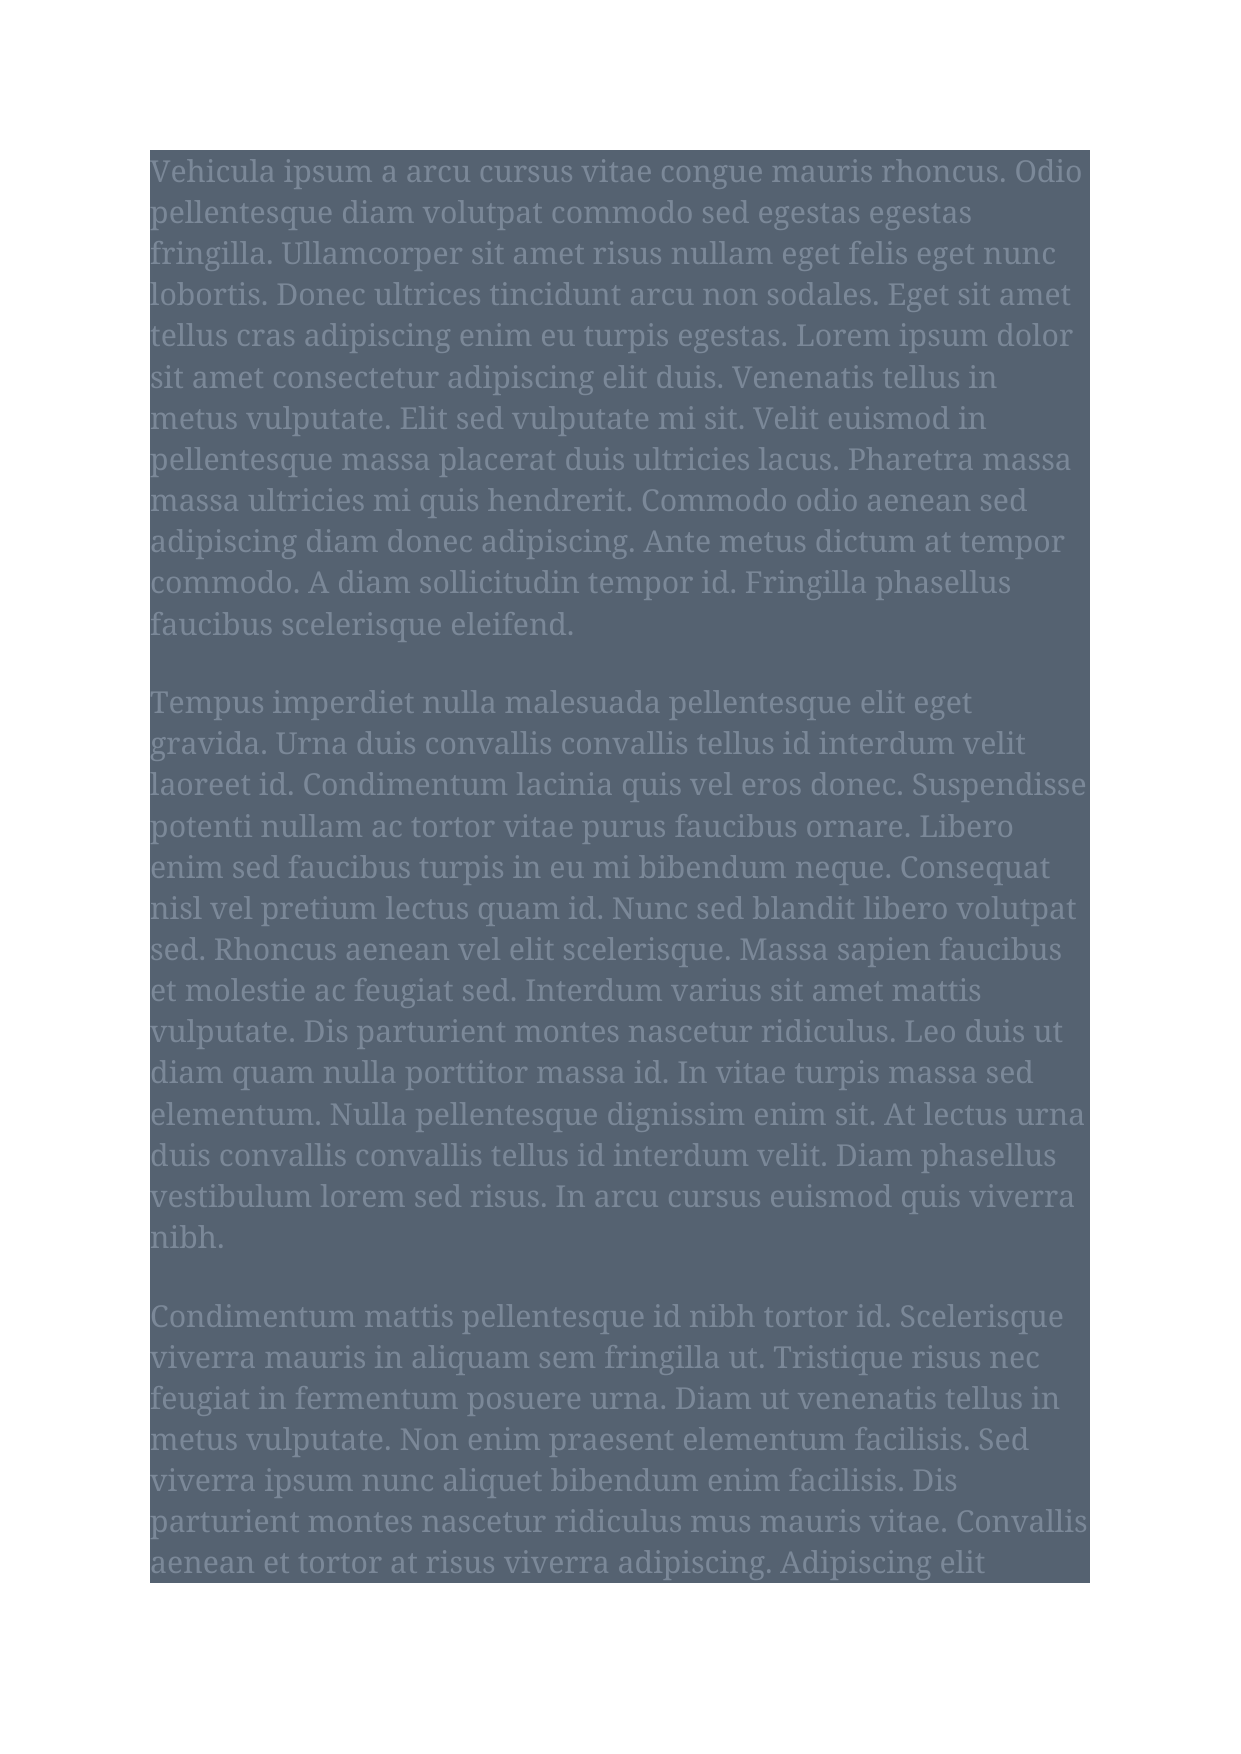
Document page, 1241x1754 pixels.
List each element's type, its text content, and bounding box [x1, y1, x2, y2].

text Vehicula ipsum a arcu cursus vitae congue mauris rhoncus. Odio pellentesque diam volutpat commodo sed egestas egestas fringilla. Ullamcorper sit amet risus nullam eget felis eget nunc lobortis. Donec ultrices tincidunt arcu non sodales. Eget sit amet tellus cras adipiscing enim eu turpis egestas. Lorem ipsum dolor sit amet consectetur adipiscing elit duis. Venenatis tellus in metus vulputate. Elit sed vulputate mi sit. Velit euismod in pellentesque massa placerat duis ultricies lacus. Pharetra massa massa ultricies mi quis hendrerit. Commodo odio aenean sed adipiscing diam donec adipiscing. Ante metus dictum at tempor commodo. A diam sollicitudin tempor id. Fringilla phasellus faucibus scelerisque eleifend. [150, 150, 1090, 644]
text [150, 1295, 1090, 1583]
text Tempus imperdiet nulla malesuada pellentesque elit eget gravida. Urna duis convallis convallis tellus id interdum velit laoreet id. Condimentum lacinia quis vel eros donec. Suspendisse potenti nullam ac tortor vitae purus faucibus ornare. Libero enim sed faucibus turpis in eu mi bibendum neque. Consequat nisl vel pretium lectus quam id. Nunc sed blandit libero volutpat sed. Rhoncus aenean vel elit scelerisque. Massa sapien faucibus et molestie ac feugiat sed. Interdum varius sit amet mattis vulputate. Dis parturient montes nascetur ridiculus. Leo duis ut diam quam nulla porttitor massa id. In vitae turpis massa sed elementum. Nulla pellentesque dignissim enim sit. At lectus urna duis convallis convallis tellus id interdum velit. Diam phasellus vestibulum lorem sed risus. In arcu cursus euismod quis viverra nibh. [150, 681, 1090, 1257]
